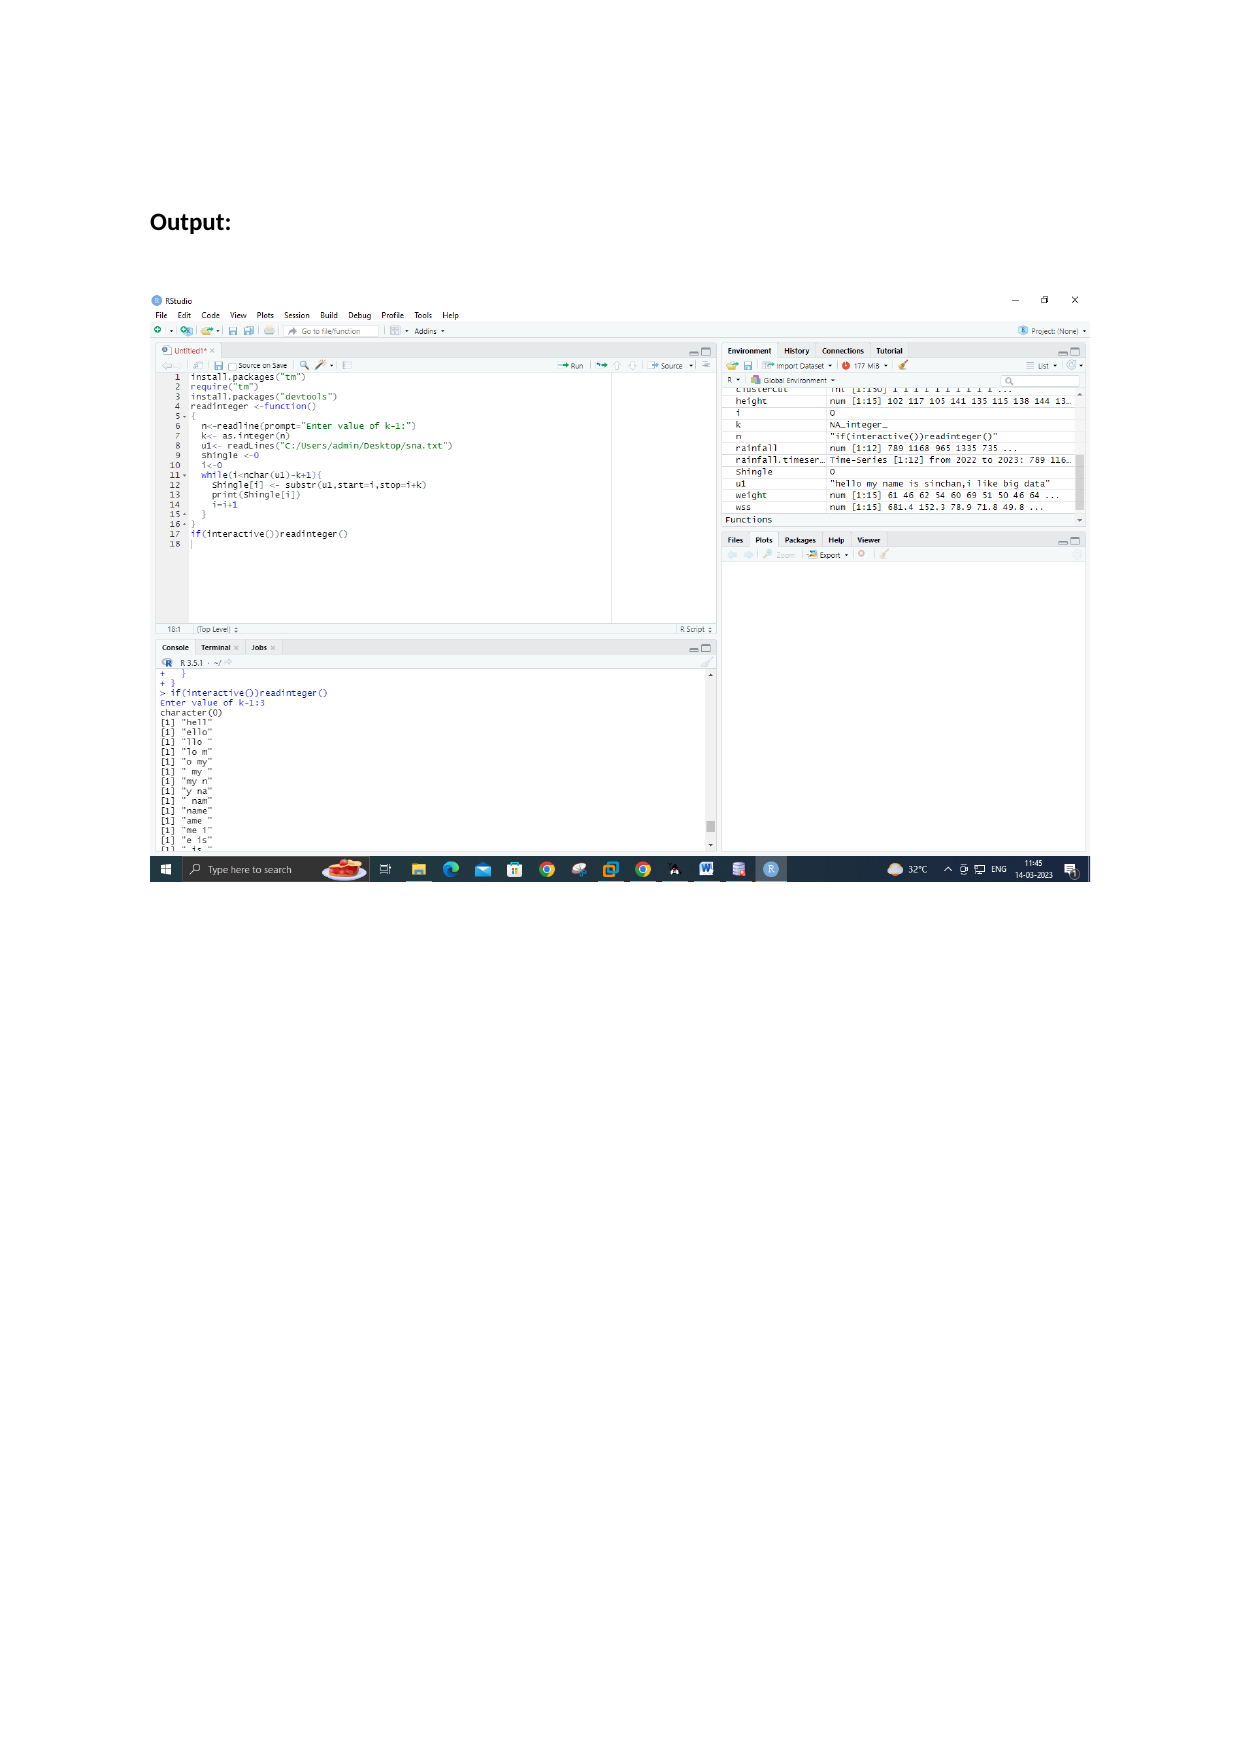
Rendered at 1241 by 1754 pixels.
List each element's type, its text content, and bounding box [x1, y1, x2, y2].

picture [150, 293, 1091, 882]
text Output: [150, 206, 1090, 236]
